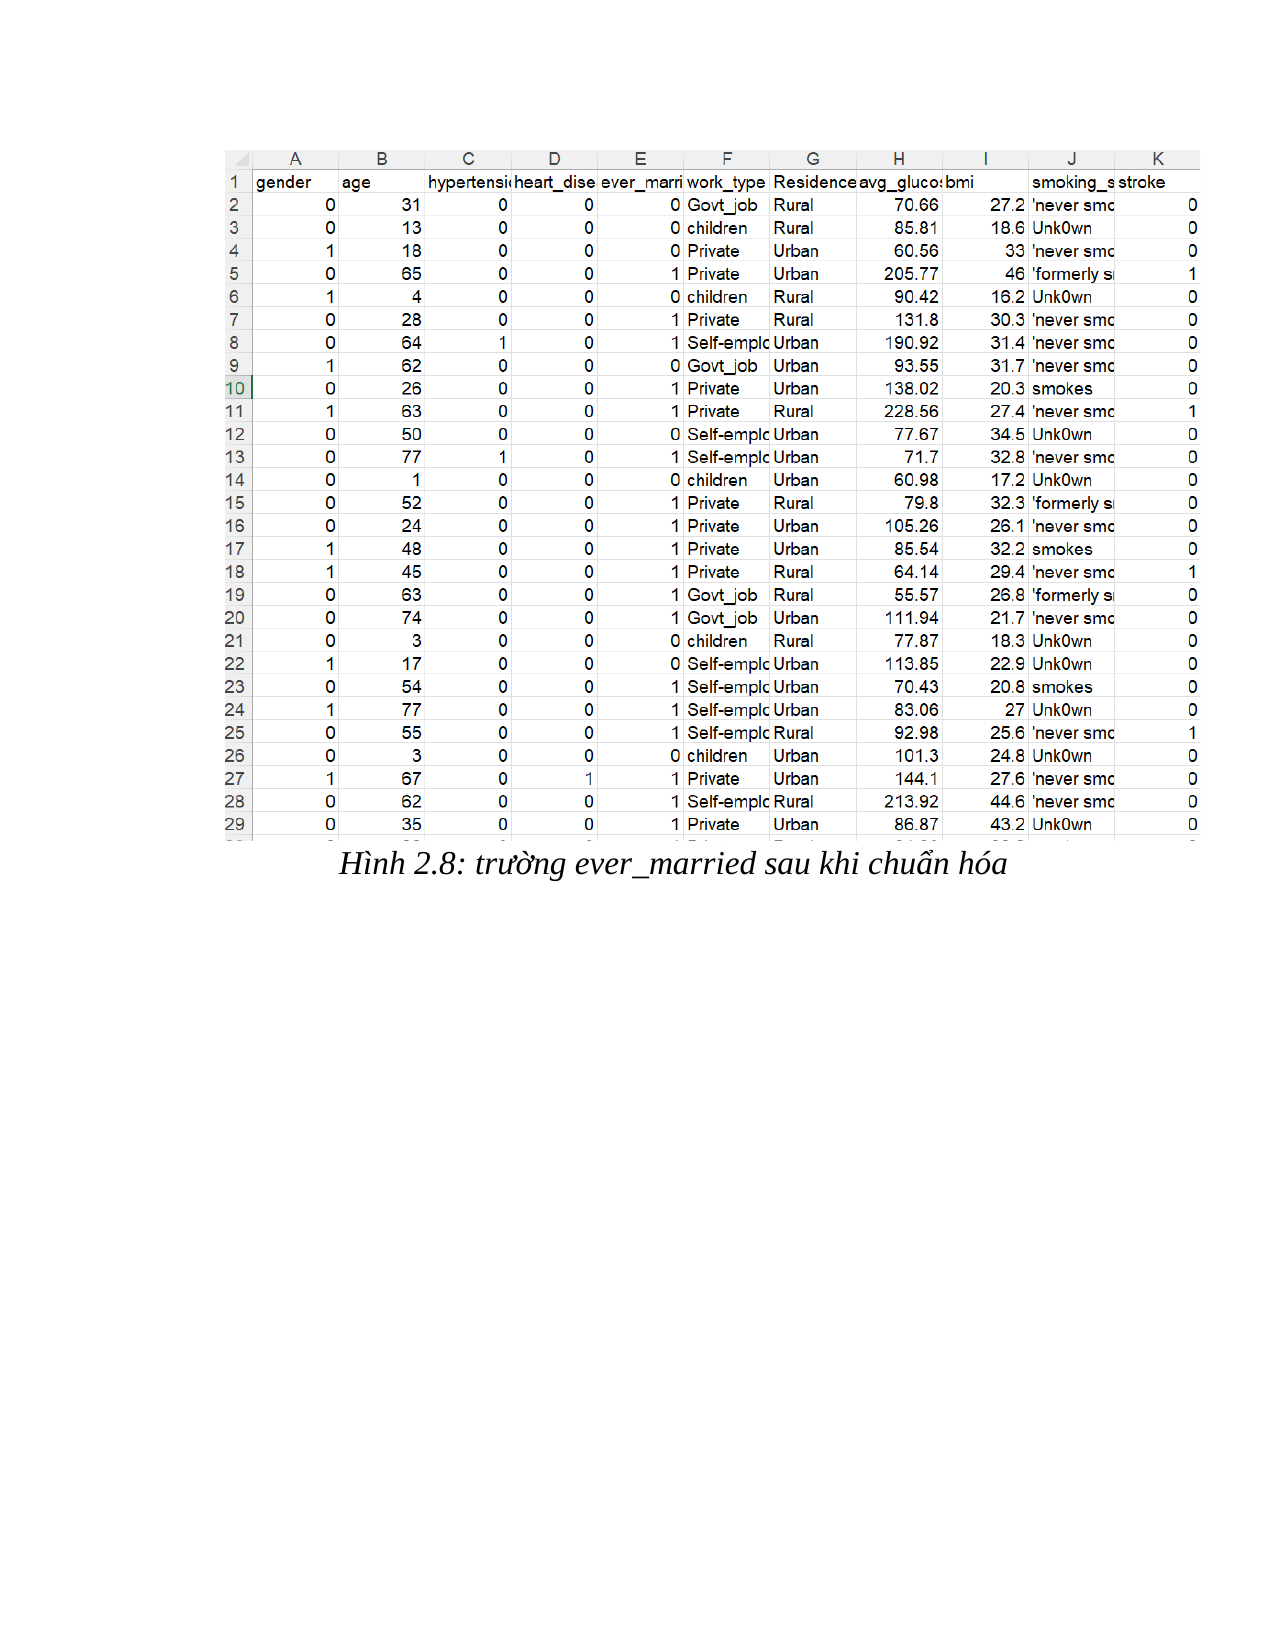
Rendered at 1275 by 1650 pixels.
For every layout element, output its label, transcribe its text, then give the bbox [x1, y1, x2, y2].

picture [225, 150, 1200, 841]
list Hình 2.8: trường ever_married sau khi chuẩn hóa [225, 843, 1125, 882]
